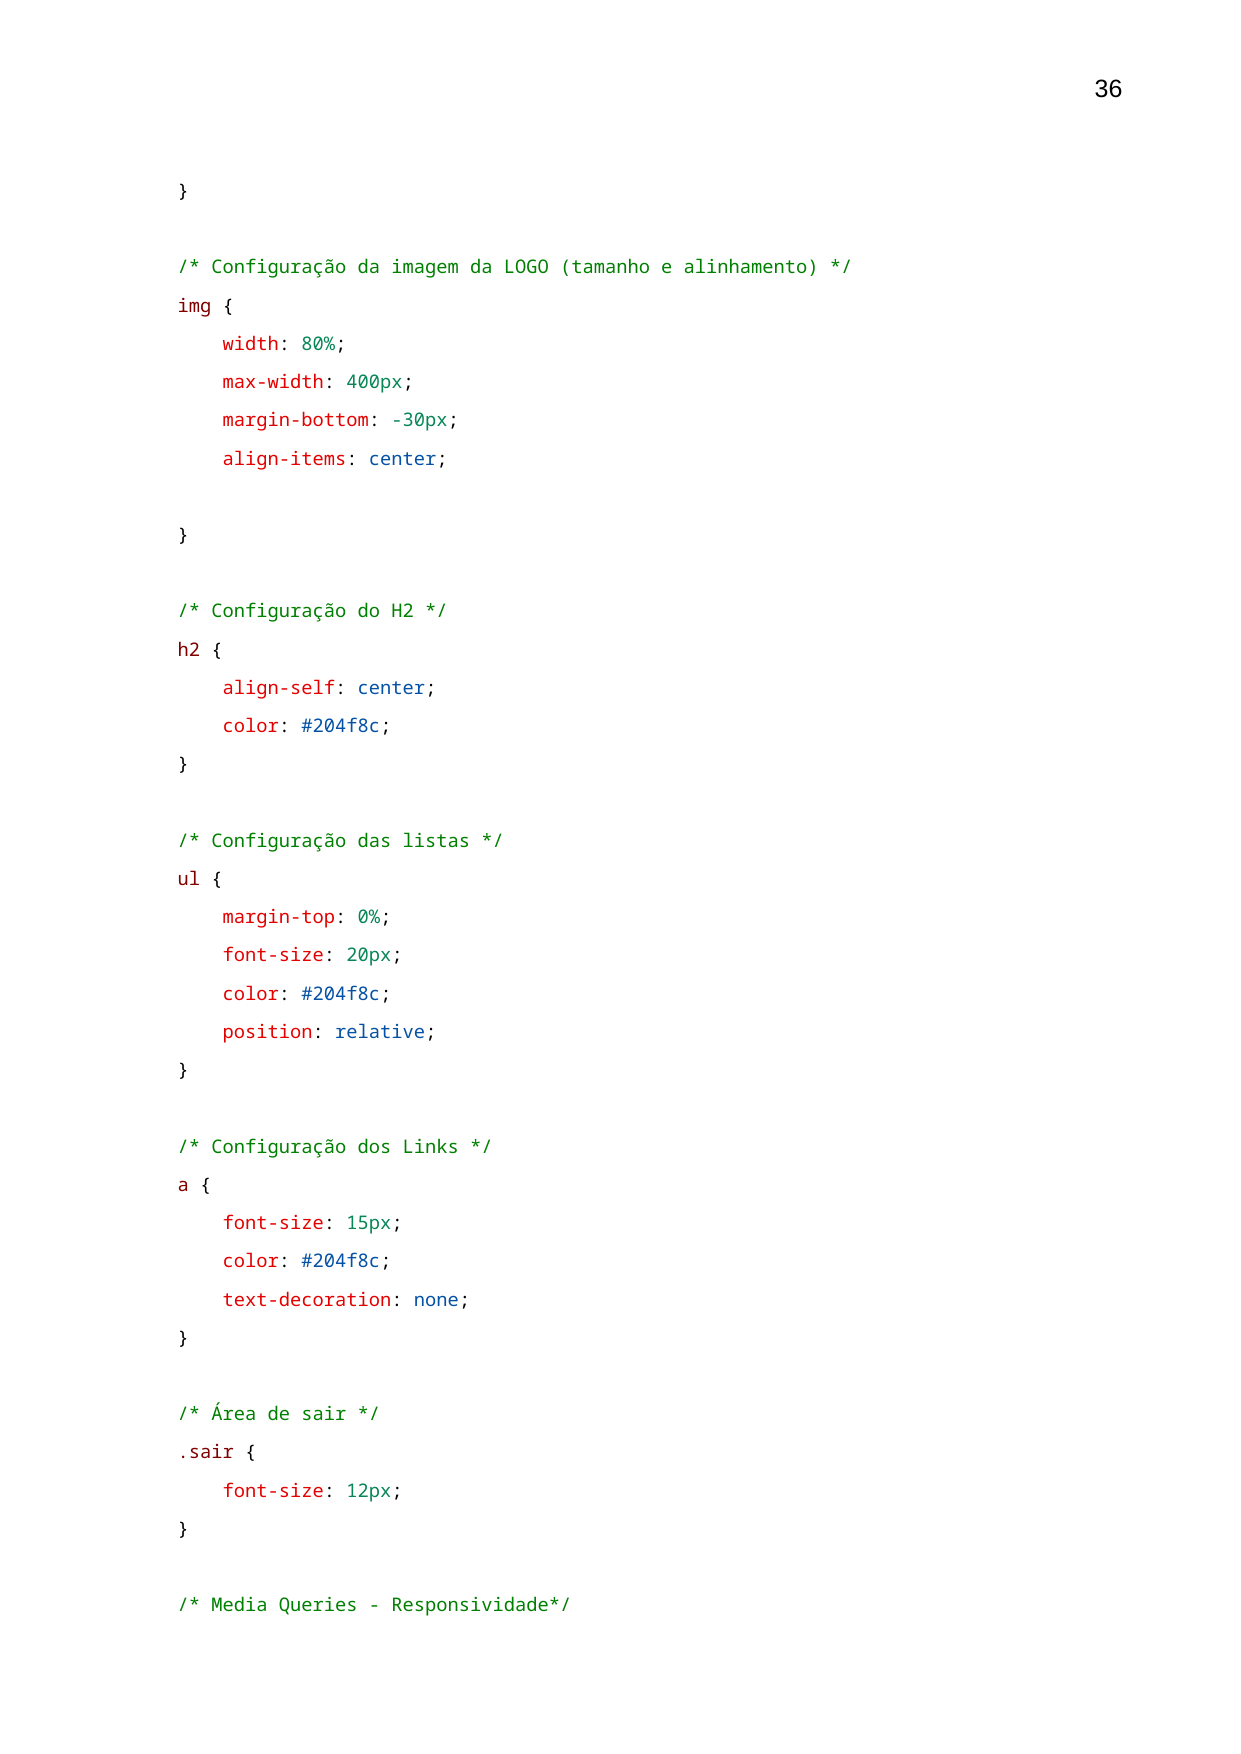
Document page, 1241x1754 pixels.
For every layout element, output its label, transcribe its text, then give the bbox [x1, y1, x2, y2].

text position: relative; [177, 1018, 1122, 1044]
text ul { [177, 865, 1122, 891]
text } [177, 177, 1122, 203]
text color: #204f8c; [177, 712, 1122, 738]
text align-self: center; [177, 674, 1122, 700]
text color: #204f8c; [177, 1248, 1122, 1273]
text } [177, 751, 1122, 776]
text } [177, 1056, 1122, 1082]
text /* Configuração das listas */ [177, 827, 1122, 853]
text /* Configuração da imagem da LOGO (tamanho e alinhamento) */ [177, 254, 1122, 279]
text align-items: center; [177, 445, 1122, 470]
text /* Área de sair */ [177, 1401, 1122, 1426]
text font-size: 15px; [177, 1209, 1122, 1235]
text font-size: 12px; [177, 1477, 1122, 1502]
text } [177, 1515, 1122, 1541]
text a { [177, 1171, 1122, 1197]
text .sair { [177, 1439, 1122, 1464]
text } [177, 521, 1122, 547]
text font-size: 20px; [177, 942, 1122, 967]
text /* Configuração do H2 */ [177, 598, 1122, 623]
text width: 80%; [177, 330, 1122, 356]
text margin-bottom: -30px; [177, 407, 1122, 432]
text /* Configuração dos Links */ [177, 1133, 1122, 1158]
text text-decoration: none; [177, 1286, 1122, 1311]
text h2 { [177, 636, 1122, 661]
text } [177, 1324, 1122, 1349]
text img { [177, 292, 1122, 317]
text max-width: 400px; [177, 368, 1122, 394]
text color: #204f8c; [177, 980, 1122, 1006]
text margin-top: 0%; [177, 903, 1122, 929]
text /* Media Queries - Responsividade*/ [177, 1592, 1122, 1617]
